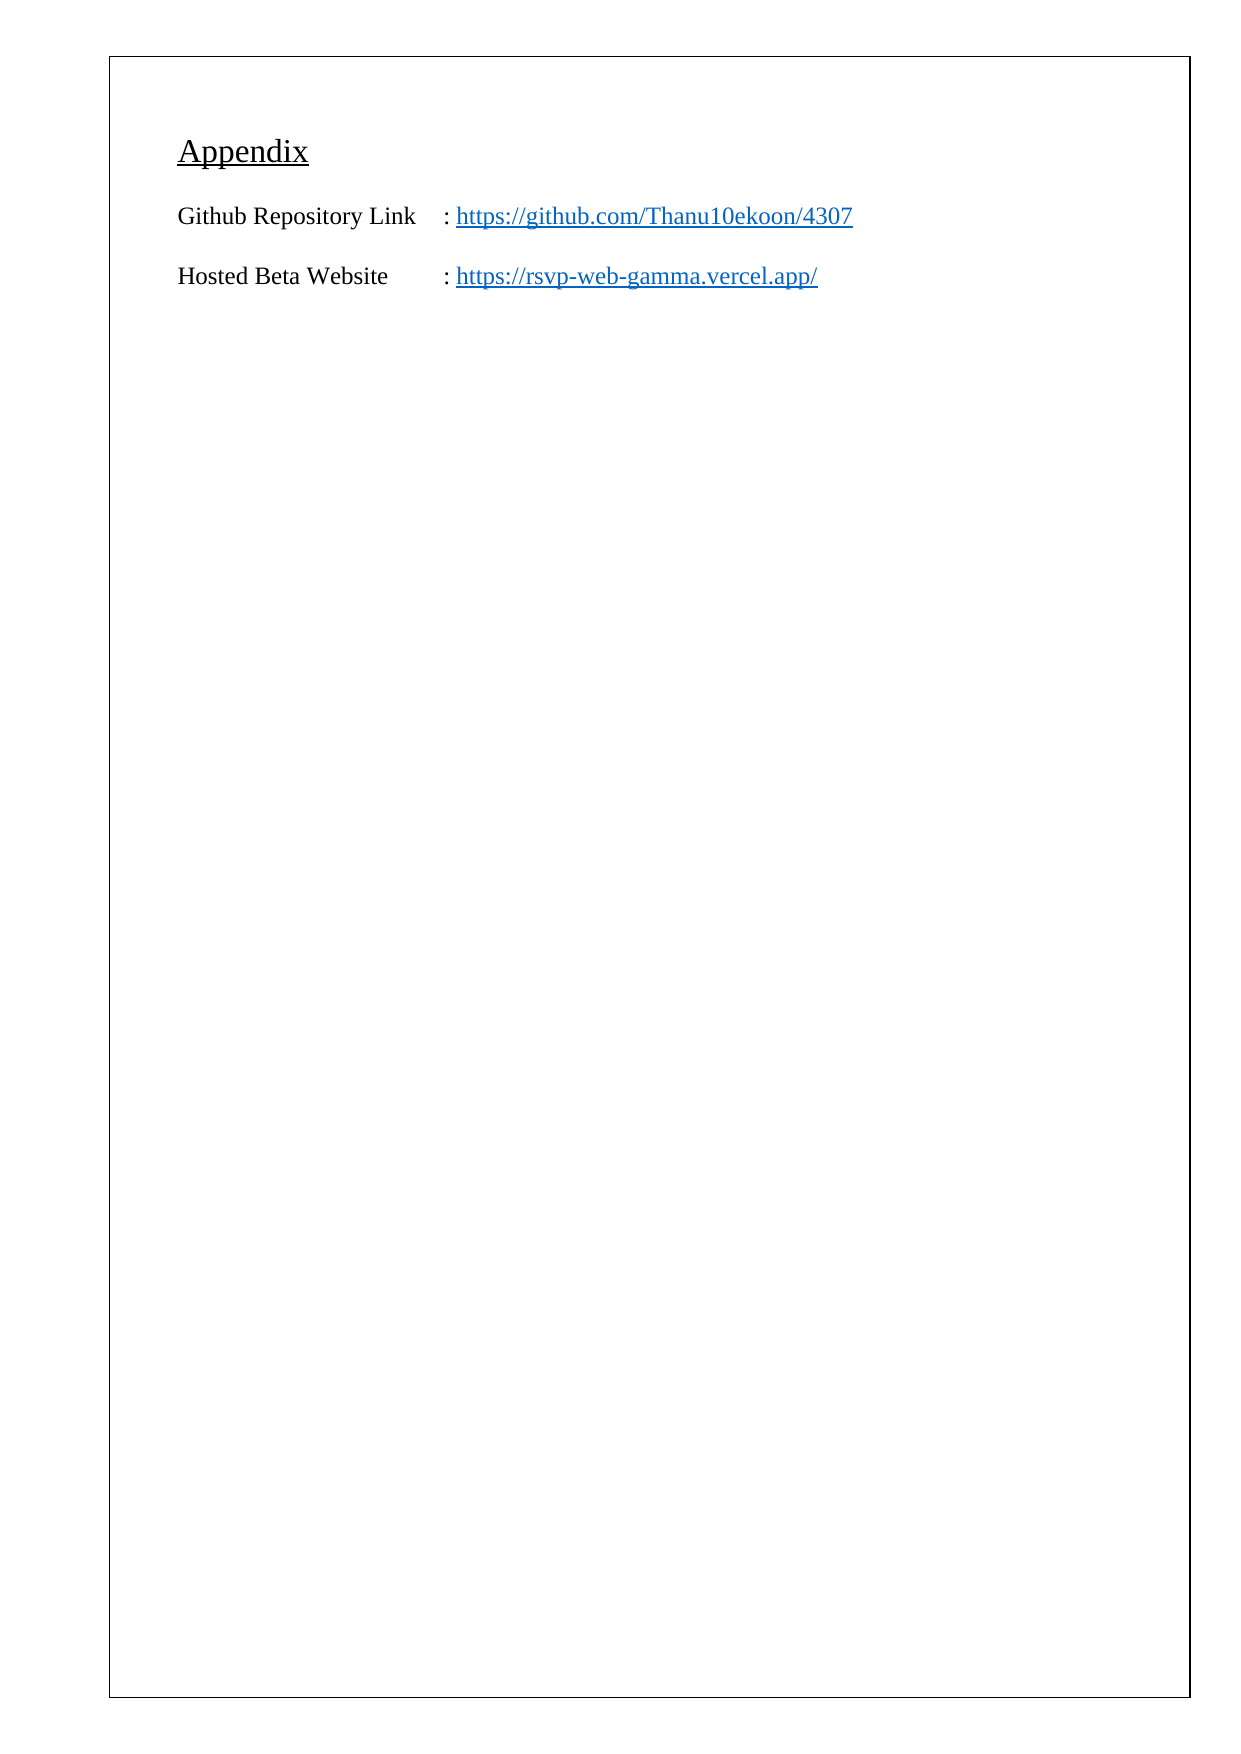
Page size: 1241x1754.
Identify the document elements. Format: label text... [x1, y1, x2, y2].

subtitle Appendix [177, 131, 1181, 170]
text Hosted Beta Website : https://rsvp-web-gamma.vercel.app/ [177, 261, 1181, 290]
text Github Repository Link : https://github.com/Thanu10ekoon/4307 [177, 201, 1181, 230]
